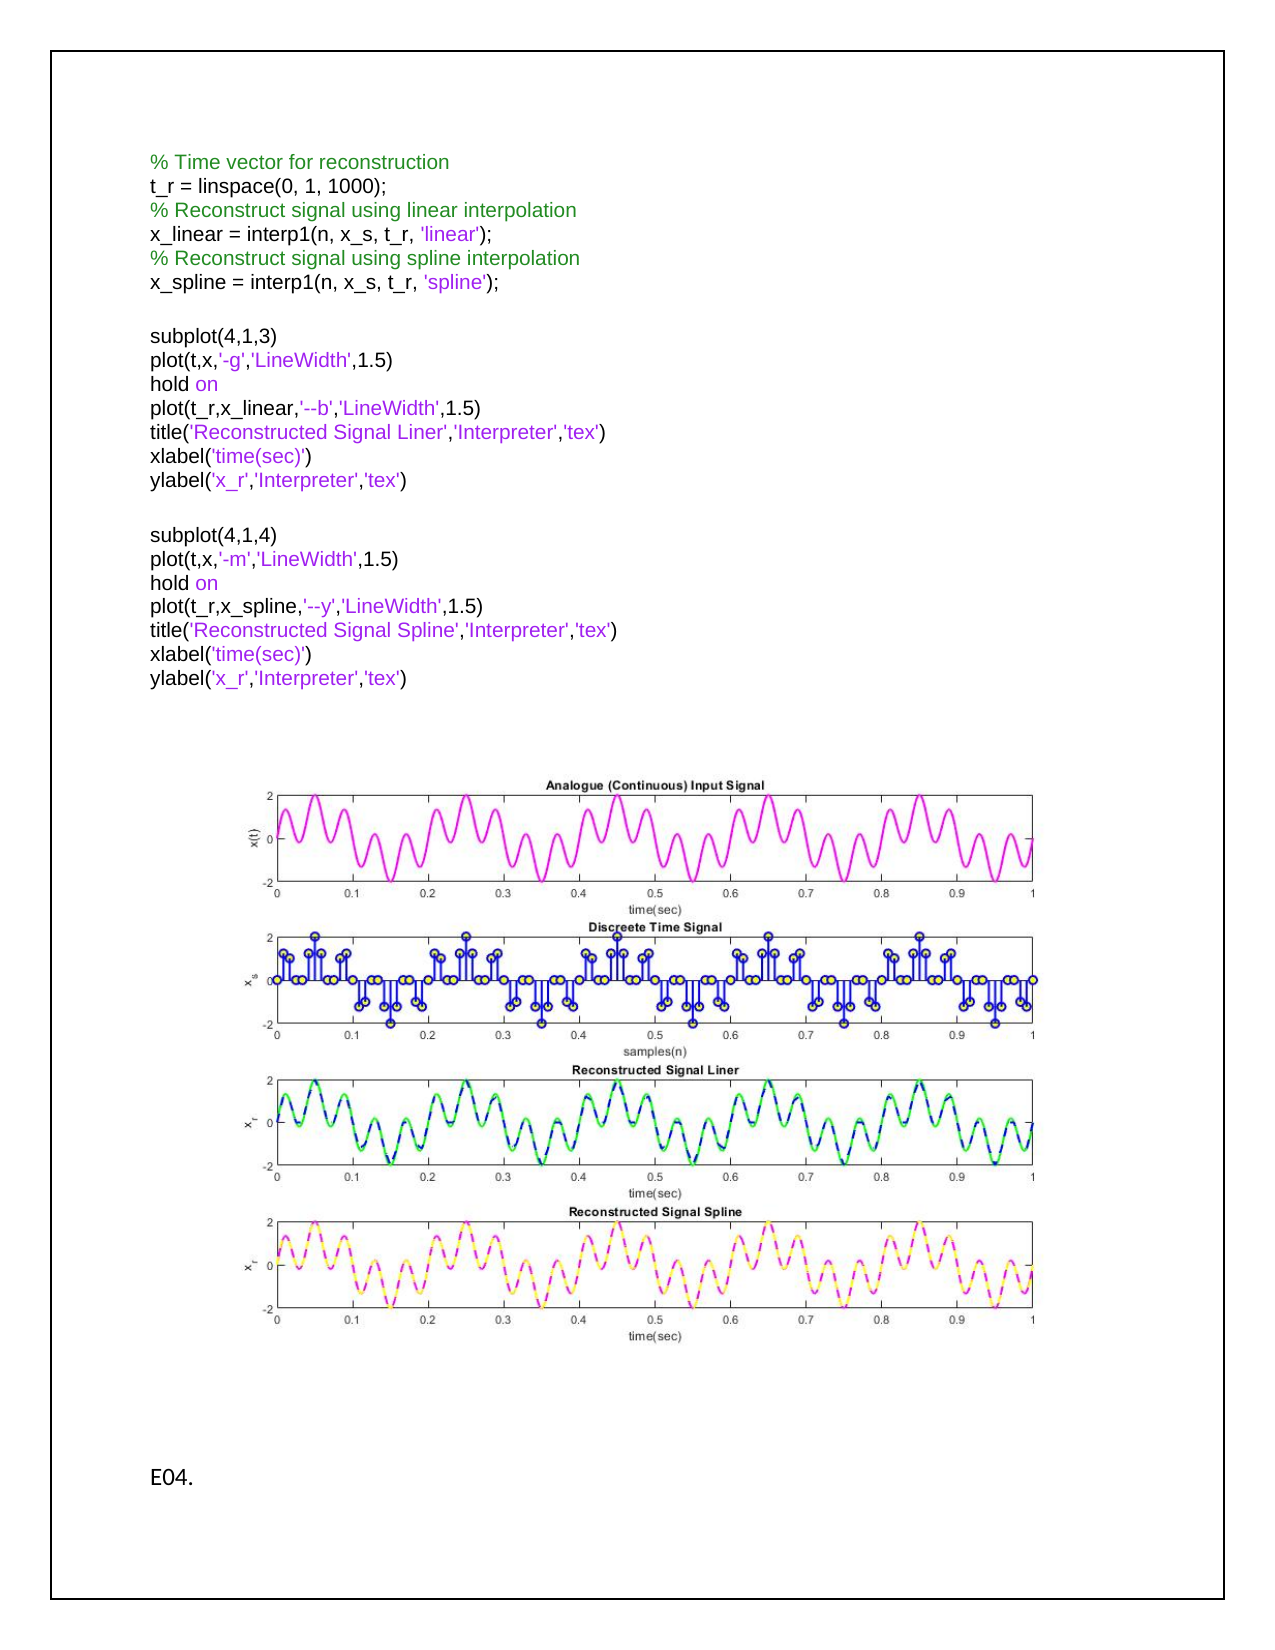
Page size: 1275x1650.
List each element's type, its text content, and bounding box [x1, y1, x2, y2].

text plot(t_r,x_linear,'--b','LineWidth',1.5) [150, 396, 1125, 420]
text E04. [150, 1461, 1125, 1492]
text plot(t,x,'-m','LineWidth',1.5) [150, 546, 1125, 570]
text % Reconstruct signal using spline interpolation [150, 246, 1125, 270]
text % Reconstruct signal using linear interpolation [150, 198, 1125, 222]
text hold on [150, 372, 1125, 396]
text title('Reconstructed Signal Spline','Interpreter','tex') [150, 618, 1125, 642]
text plot(t_r,x_spline,'--y','LineWidth',1.5) [150, 594, 1125, 618]
picture [150, 741, 1125, 1389]
text subplot(4,1,3) [150, 324, 1125, 348]
text hold on [150, 570, 1125, 594]
text x_spline = interp1(n, x_s, t_r, 'spline'); [150, 270, 1125, 294]
text ylabel('x_r','Interpreter','tex') [150, 468, 1125, 492]
text ylabel('x_r','Interpreter','tex') [150, 666, 1125, 690]
text plot(t,x,'-g','LineWidth',1.5) [150, 348, 1125, 372]
text xlabel('time(sec)') [150, 642, 1125, 666]
text % Time vector for reconstruction [150, 150, 1125, 174]
text subplot(4,1,4) [150, 522, 1125, 546]
text x_linear = interp1(n, x_s, t_r, 'linear'); [150, 222, 1125, 246]
text title('Reconstructed Signal Liner','Interpreter','tex') [150, 420, 1125, 444]
text t_r = linspace(0, 1, 1000); [150, 174, 1125, 198]
text xlabel('time(sec)') [150, 444, 1125, 468]
